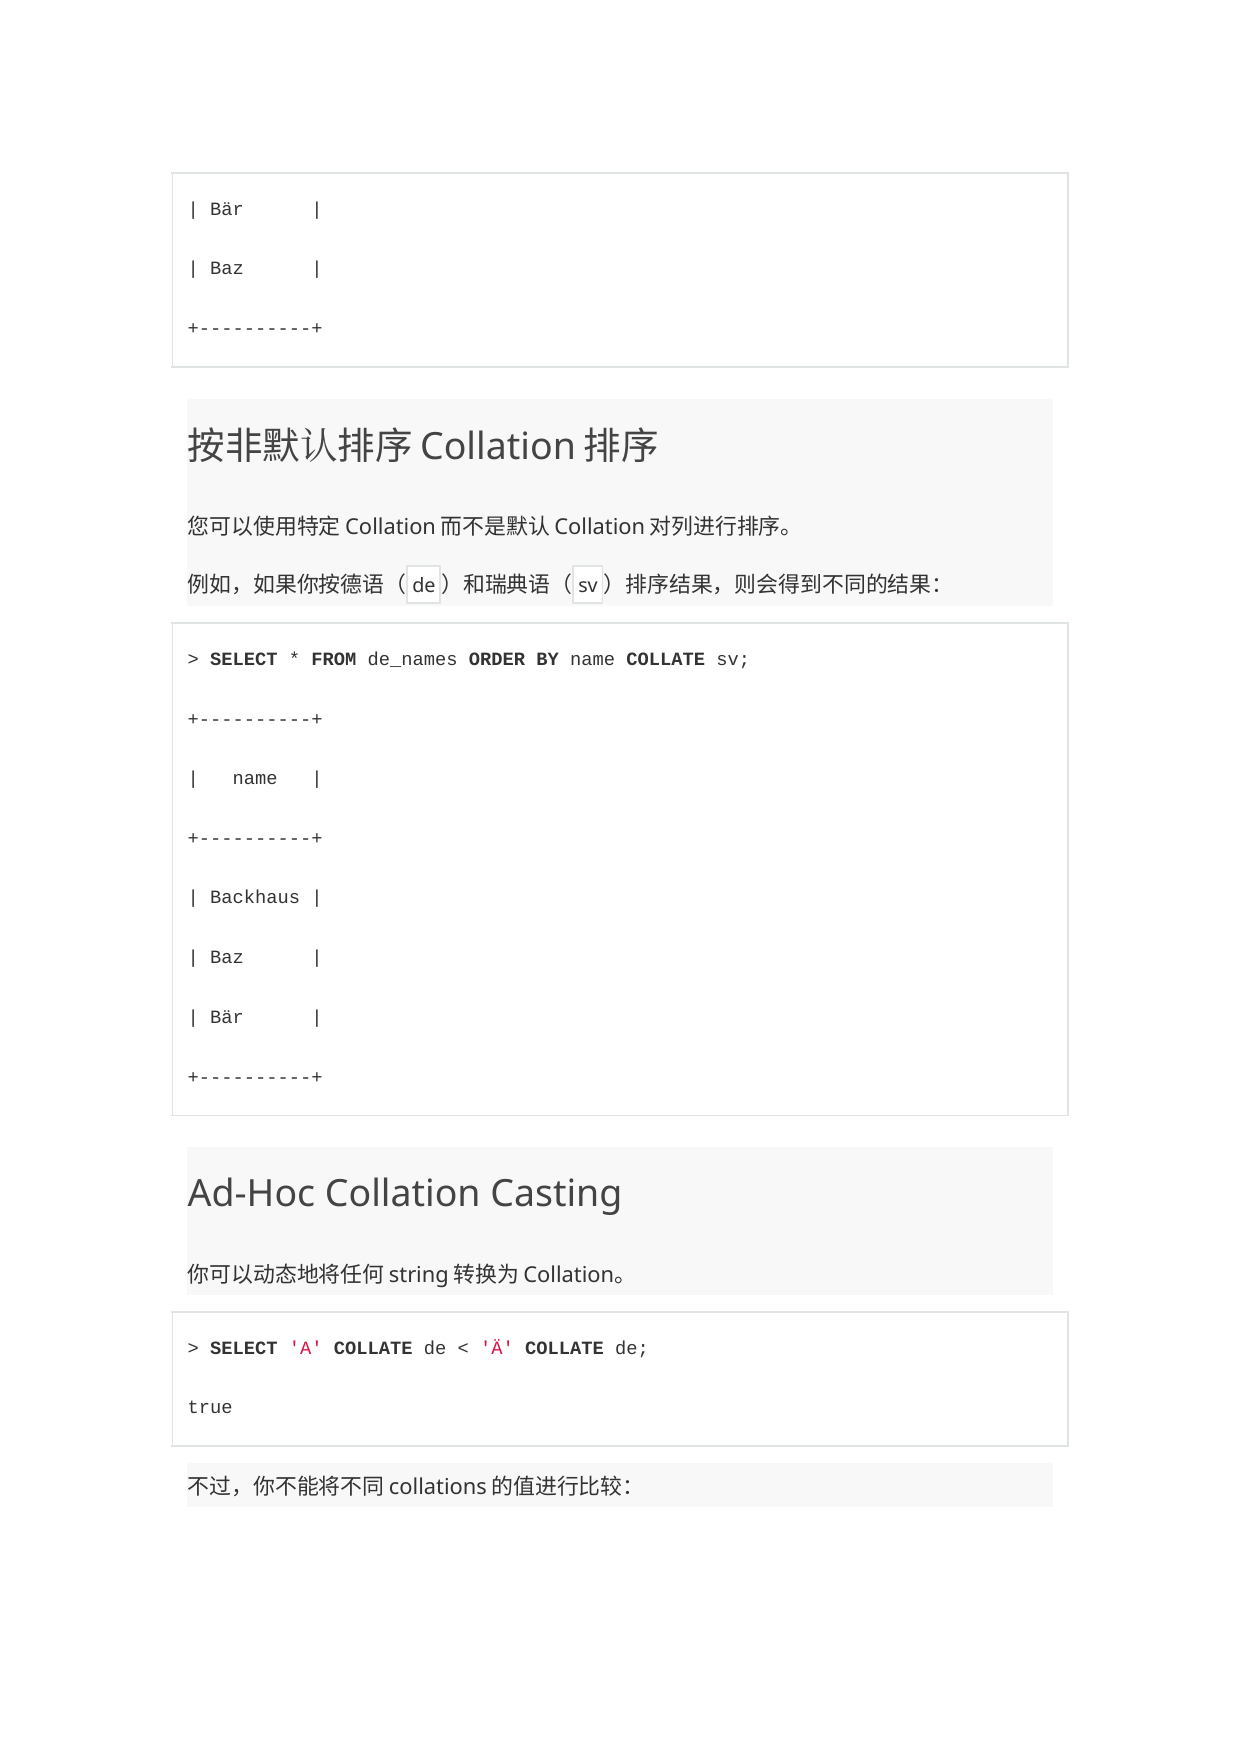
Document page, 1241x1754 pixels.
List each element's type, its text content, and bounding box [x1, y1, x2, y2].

text 你可以动态地将任何string转换为Collation。 [187, 1251, 1053, 1295]
text | Baz | [173, 921, 1067, 980]
text | Bär | [173, 174, 1067, 232]
text 不过，你不能将不同collations的值进行比较： [187, 1463, 1053, 1507]
text +----------+ [173, 801, 1067, 861]
text 按非默认排序Collation排序 [187, 399, 1053, 487]
text | Baz | [173, 232, 1067, 291]
text > SELECT 'A' COLLATE de < 'Ä' COLLATE de; [173, 1313, 1067, 1371]
text | name | [173, 741, 1067, 801]
text 您可以使用特定Collation而不是默认Collation对列进行排序。 [187, 503, 1053, 547]
text +----------+ [173, 1040, 1067, 1115]
text | Backhaus | [173, 861, 1067, 921]
text 例如，如果你按德语（de）和瑞典语（sv）排序结果，则会得到不同的结果： [187, 562, 1053, 606]
text +----------+ [173, 682, 1067, 741]
text | Bär | [173, 980, 1067, 1040]
text +----------+ [173, 291, 1067, 366]
text true [173, 1371, 1067, 1445]
text Ad-Hoc Collation Casting [187, 1147, 1053, 1236]
text > SELECT * FROM de_names ORDER BY name COLLATE sv; [173, 624, 1067, 682]
